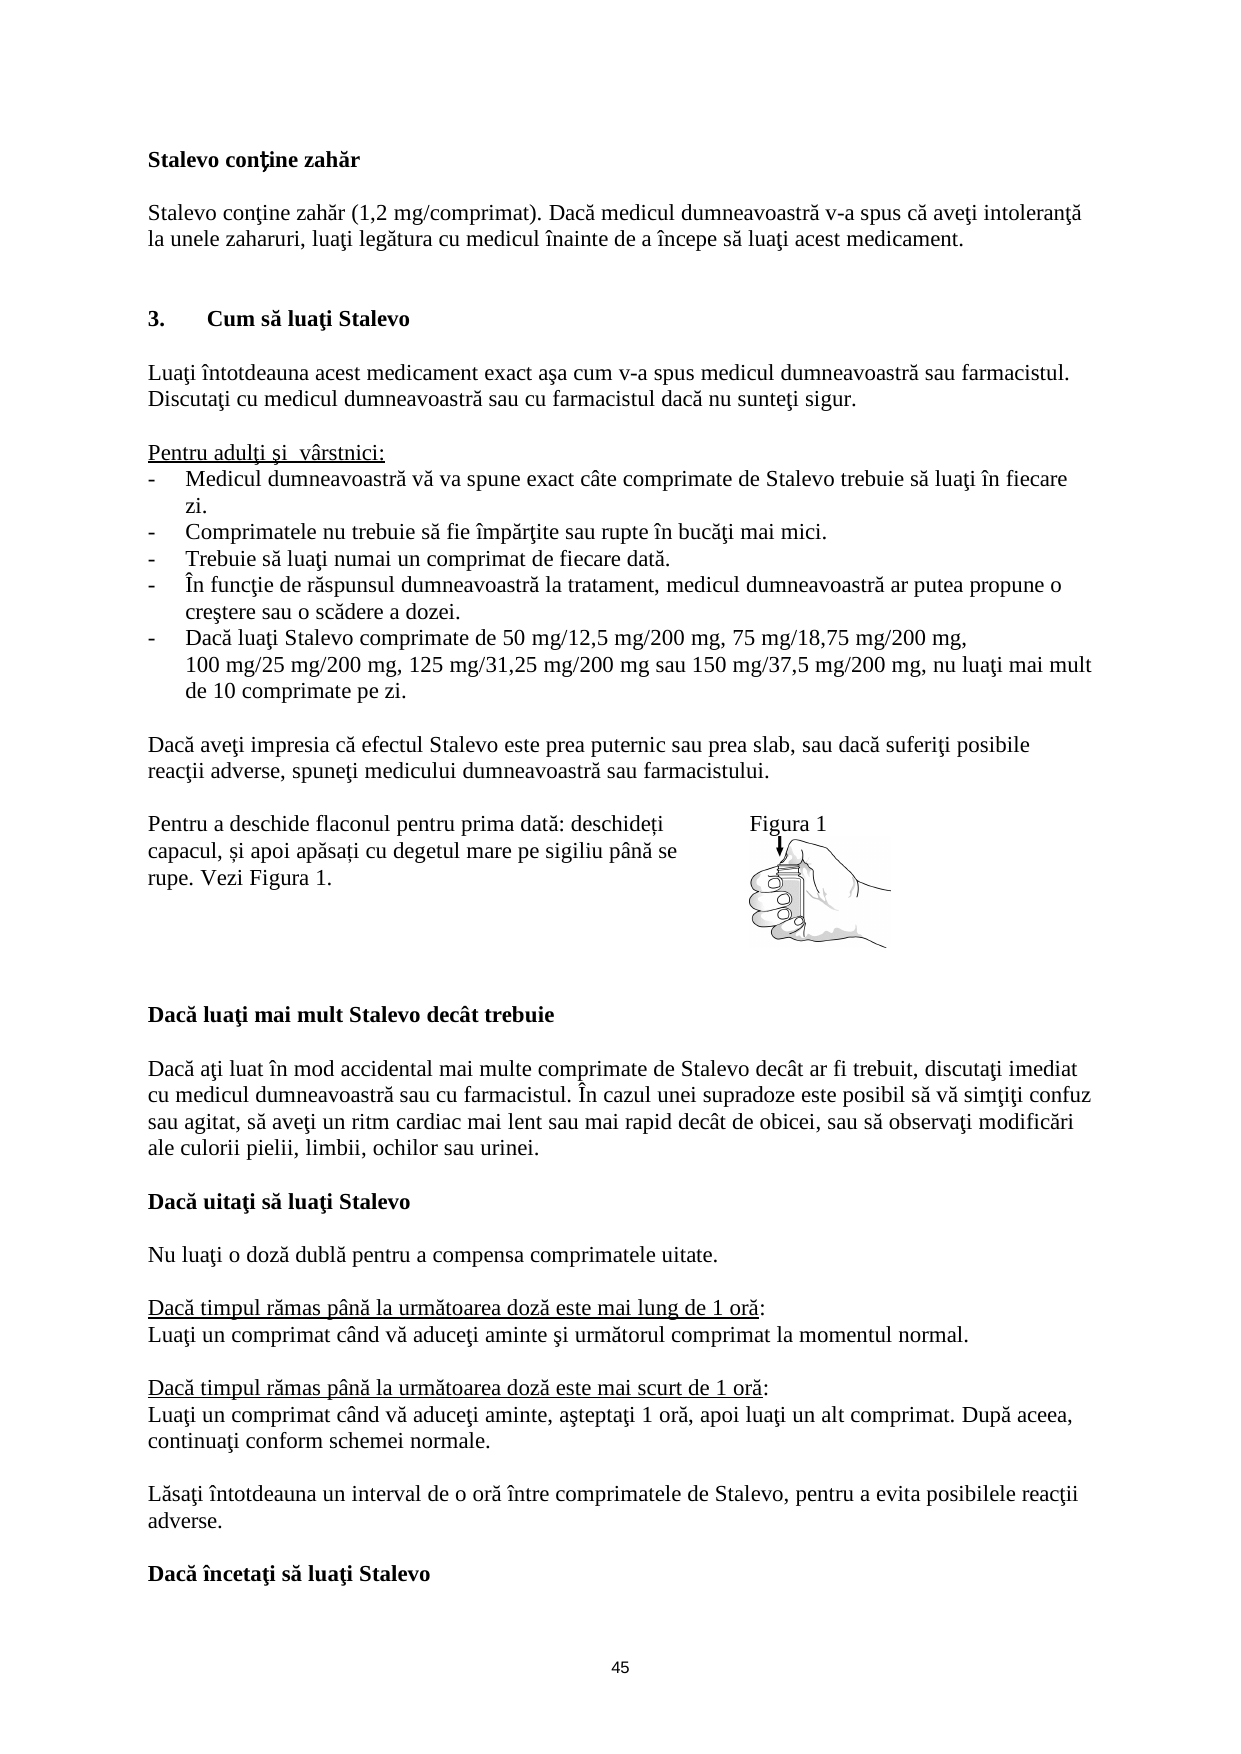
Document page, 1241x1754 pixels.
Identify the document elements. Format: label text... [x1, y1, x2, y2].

list Stalevo conține zahăr [148, 145, 1093, 172]
list În funcţie de răspunsul dumneavoastră la tratament, medicul dumneavoastră ar putea propune o creştere sau o scădere a dozei. [148, 571, 1093, 624]
text Nu luaţi o doză dublă pentru a compensa comprimatele uitate. [148, 1241, 1093, 1268]
list Trebuie să luaţi numai un comprimat de fiecare dată. [148, 544, 1093, 571]
text 3. Cum să luaţi Stalevo [148, 305, 1093, 332]
table_header Figura 1 [738, 810, 1104, 948]
table_header Pentru a deschide flaconul pentru prima dată: deschideți capacul, și apoi apăsați cu degetul mare pe sigiliu până se rupe. Vezi Figura 1. [136, 810, 738, 948]
text Dacă aţi luat în mod accidental mai multe comprimate de Stalevo decât ar fi trebuit, discutaţi imediat cu medicul dumneavoastră sau cu farmacistul. În cazul unei supradoze este posibil să vă simţiţi confuz sau agitat, să aveţi un ritm cardiac mai lent sau mai rapid decât de obicei, sau să observaţi modificări ale culorii pielii, limbii, ochilor sau urinei. [148, 1054, 1093, 1161]
picture [749, 836, 891, 948]
text Dacă uitaţi să luaţi Stalevo [148, 1187, 1093, 1214]
list Luaţi întotdeauna acest medicament exact aşa cum v-a spus medicul dumneavoastră sau farmacistul. Discutaţi cu medicul dumneavoastră sau cu farmacistul dacă nu sunteţi sigur. [148, 359, 1093, 412]
list Luaţi un comprimat când vă aduceţi aminte, aşteptaţi 1 oră, apoi luaţi un alt comprimat. După aceea, continuaţi conform schemei normale. [148, 1400, 1093, 1453]
list Dacă timpul rămas până la următoarea doză este mai lung de 1 oră: [148, 1294, 1093, 1321]
text Dacă încetaţi să luaţi Stalevo [148, 1560, 1093, 1587]
list Lăsaţi întotdeauna un interval de o oră între comprimatele de Stalevo, pentru a evita posibilele reacţii adverse. [148, 1480, 1093, 1533]
text Luaţi un comprimat când vă aduceţi aminte şi următorul comprimat la momentul normal. [148, 1321, 1093, 1347]
list Dacă luaţi Stalevo comprimate de 50 mg/12,5 mg/200 mg, 75 mg/18,75 mg/200 mg, 100 mg/25 mg/200 mg, 125 mg/31,25 mg/200 mg sau 150 mg/37,5 mg/200 mg, nu luaţi mai mult de 10 comprimate pe zi. [148, 624, 1093, 704]
list Comprimatele nu trebuie să fie împărţite sau rupte în bucăţi mai mici. [148, 518, 1093, 544]
list Stalevo conţine zahăr (1,2 mg/comprimat). Dacă medicul dumneavoastră v-a spus că aveţi intoleranţă la unele zaharuri, luaţi legătura cu medicul înainte de a începe să luaţi acest medicament. [148, 199, 1093, 252]
list Dacă timpul rămas până la următoarea doză este mai scurt de 1 oră: [148, 1374, 1093, 1400]
list Dacă aveţi impresia că efectul Stalevo este prea puternic sau prea slab, sau dacă suferiţi posibile reacţii adverse, spuneţi medicului dumneavoastră sau farmacistului. [148, 731, 1093, 784]
list Medicul dumneavoastră vă va spune exact câte comprimate de Stalevo trebuie să luaţi în fiecare zi. [148, 465, 1093, 518]
list Pentru adulţi şi vârstnici: [148, 438, 1093, 465]
text Dacă luaţi mai mult Stalevo decât trebuie [148, 1001, 1093, 1028]
